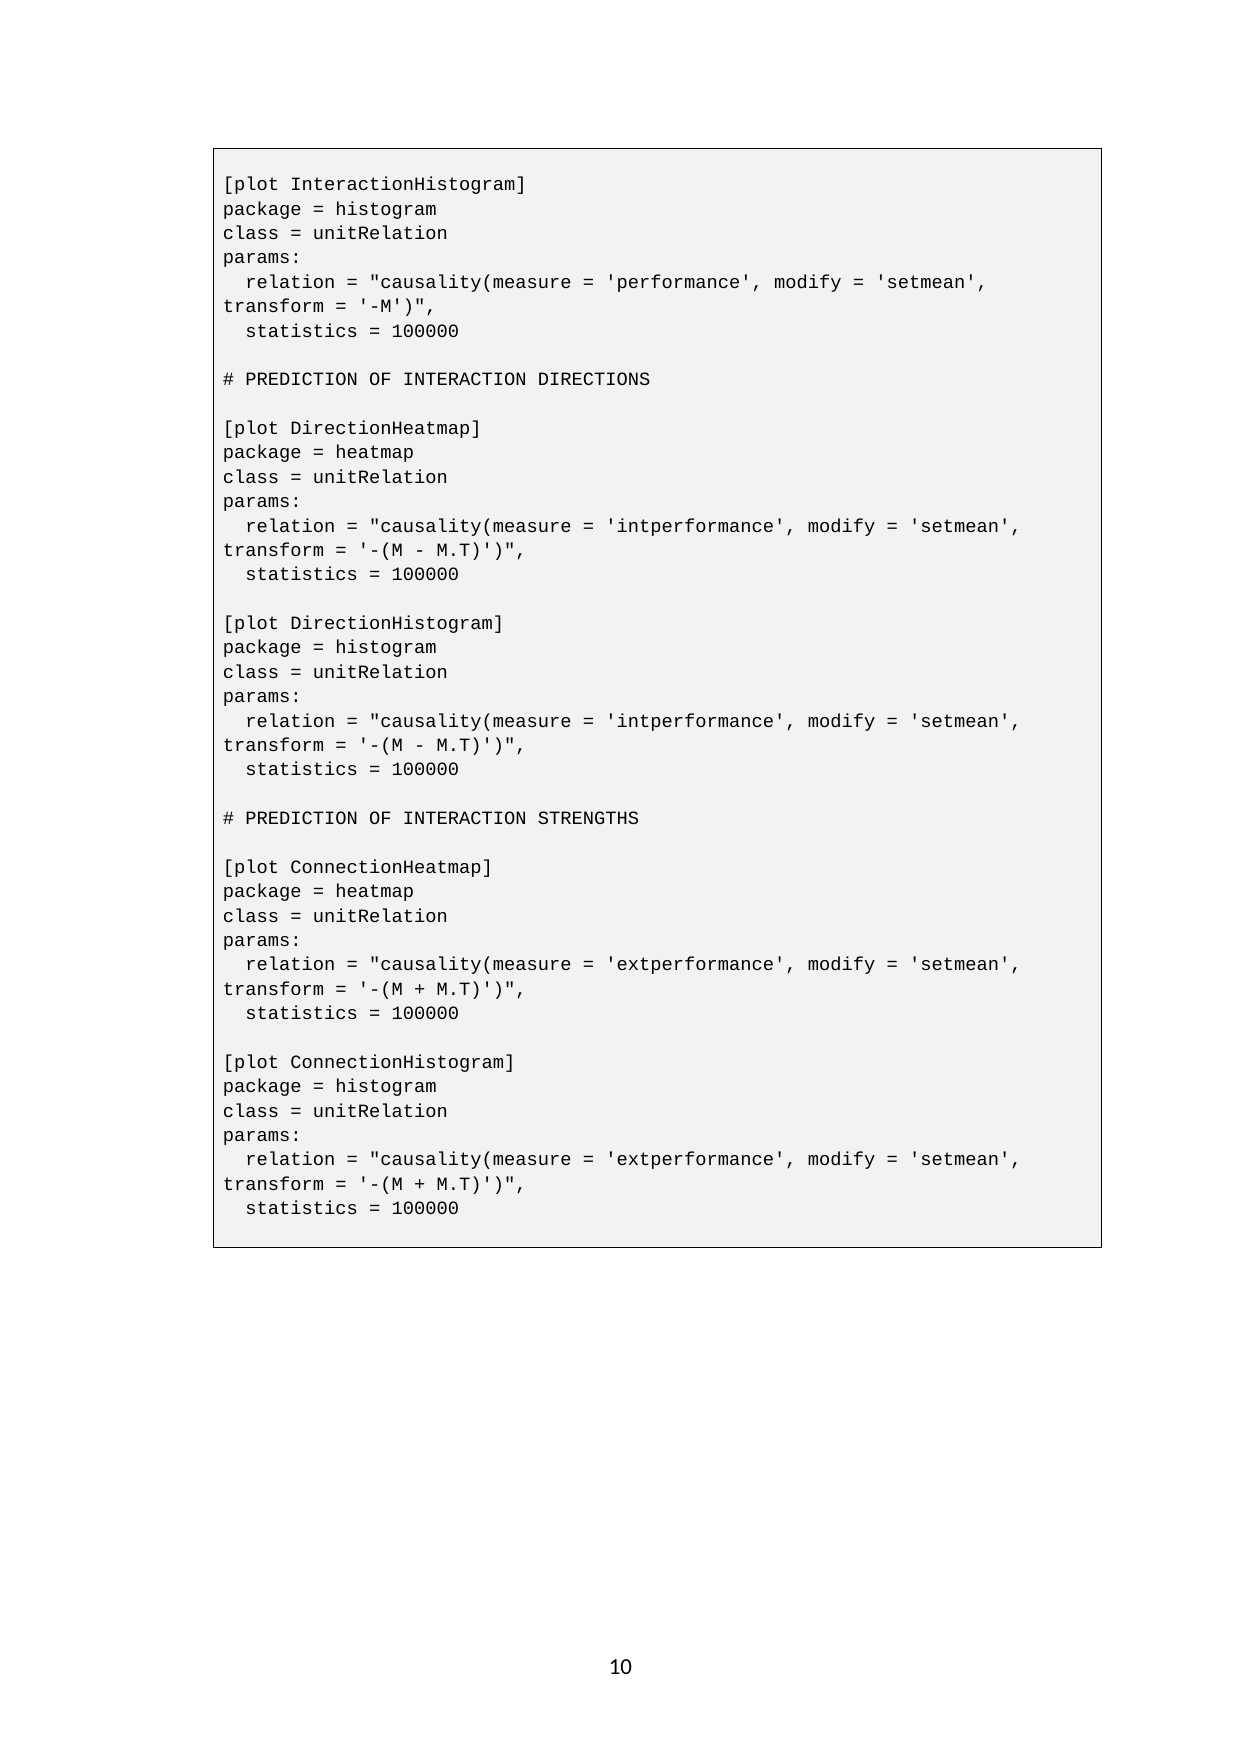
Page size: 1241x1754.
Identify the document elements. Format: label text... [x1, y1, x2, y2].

list relation = "causality(measure = 'intperformance', modify = 'setmean', transform = '-(M - M.T)')", [214, 513, 1101, 562]
list package = histogram [214, 1074, 1101, 1098]
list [214, 269, 1101, 318]
list # PREDICTION OF INTERACTION DIRECTIONS [214, 367, 1101, 391]
list relation = "causality(measure = 'extperformance', modify = 'setmean', transform = '-(M + M.T)')", [214, 1147, 1101, 1196]
list class = unitRelation [214, 221, 1101, 245]
list [plot DirectionHeatmap] [214, 416, 1101, 440]
list params: [214, 489, 1101, 513]
list class = unitRelation [214, 1098, 1101, 1123]
list package = heatmap [214, 440, 1101, 464]
list [plot InteractionHistogram] [214, 172, 1101, 196]
list relation = "causality(measure = 'extperformance', modify = 'setmean', transform = '-(M + M.T)')", [214, 952, 1101, 1001]
list statistics = 100000 [214, 1001, 1101, 1025]
list # PREDICTION OF INTERACTION STRENGTHS [214, 806, 1101, 830]
list package = heatmap [214, 879, 1101, 903]
list params: [214, 245, 1101, 269]
list class = unitRelation [214, 903, 1101, 928]
list params: [214, 928, 1101, 952]
list params: [214, 684, 1101, 708]
list [plot ConnectionHistogram] [214, 1049, 1101, 1074]
list class = unitRelation [214, 464, 1101, 489]
list statistics = 100000 [214, 318, 1101, 343]
list relation = "causality(measure = 'intperformance', modify = 'setmean', transform = '-(M - M.T)')", [214, 708, 1101, 757]
list [plot DirectionHistogram] [214, 611, 1101, 635]
list statistics = 100000 [214, 1196, 1101, 1220]
list statistics = 100000 [214, 757, 1101, 781]
list params: [214, 1123, 1101, 1147]
list statistics = 100000 [214, 562, 1101, 586]
list package = histogram [214, 196, 1101, 221]
list [plot ConnectionHeatmap] [214, 854, 1101, 879]
list class = unitRelation [214, 659, 1101, 684]
list package = histogram [214, 635, 1101, 659]
